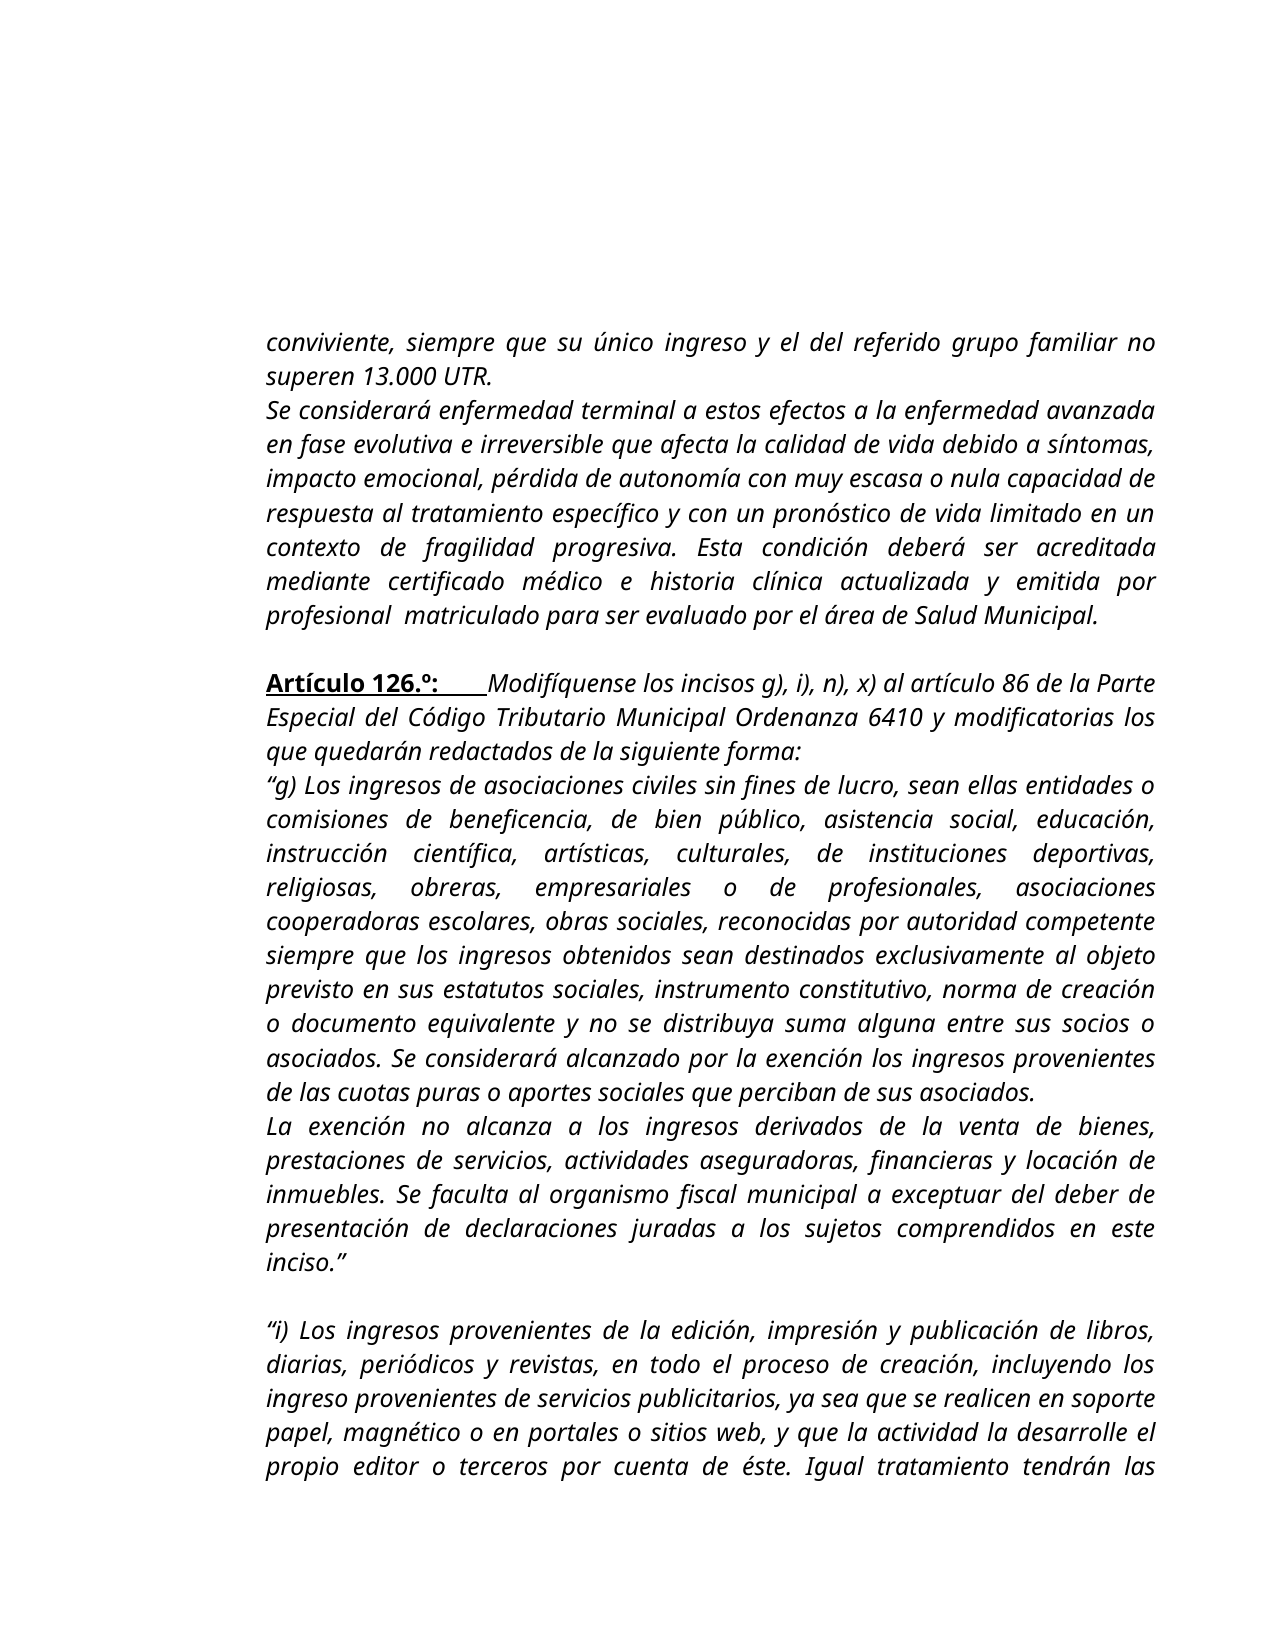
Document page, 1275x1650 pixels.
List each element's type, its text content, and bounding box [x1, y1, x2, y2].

list Modifíquense los incisos g), i), n), x) al artículo 86 de la Parte Especial del Código Tributario Municipal Ordenanza 6410 y modificatorias los que quedarán redactados de la siguiente forma: [266, 666, 1157, 768]
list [266, 325, 1157, 393]
list Se considerará enfermedad terminal a estos efectos a la enfermedad avanzada en fase evolutiva e irreversible que afecta la calidad de vida debido a síntomas, impacto emocional, pérdida de autonomía con muy escasa o nula capacidad de respuesta al tratamiento específico y con un pronóstico de vida limitado en un contexto de fragilidad progresiva. Esta condición deberá ser acreditada mediante certificado médico e historia clínica actualizada y emitida por profesional matriculado para ser evaluado por el área de Salud Municipal. [266, 393, 1157, 631]
list La exención no alcanza a los ingresos derivados de la venta de bienes, prestaciones de servicios, actividades aseguradoras, financieras y locación de inmuebles. Se faculta al organismo fiscal municipal a exceptuar del deber de presentación de declaraciones juradas a los sujetos comprendidos en este inciso.” [266, 1108, 1157, 1279]
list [266, 1313, 1157, 1483]
list “g) Los ingresos de asociaciones civiles sin fines de lucro, sean ellas entidades o comisiones de beneficencia, de bien público, asistencia social, educación, instrucción científica, artísticas, culturales, de instituciones deportivas, religiosas, obreras, empresariales o de profesionales, asociaciones cooperadoras escolares, obras sociales, reconocidas por autoridad competente siempre que los ingresos obtenidos sean destinados exclusivamente al objeto previsto en sus estatutos sociales, instrumento constitutivo, norma de creación o documento equivalente y no se distribuya suma alguna entre sus socios o asociados. Se considerará alcanzado por la exención los ingresos provenientes de las cuotas puras o aportes sociales que perciban de sus asociados. [266, 768, 1157, 1108]
